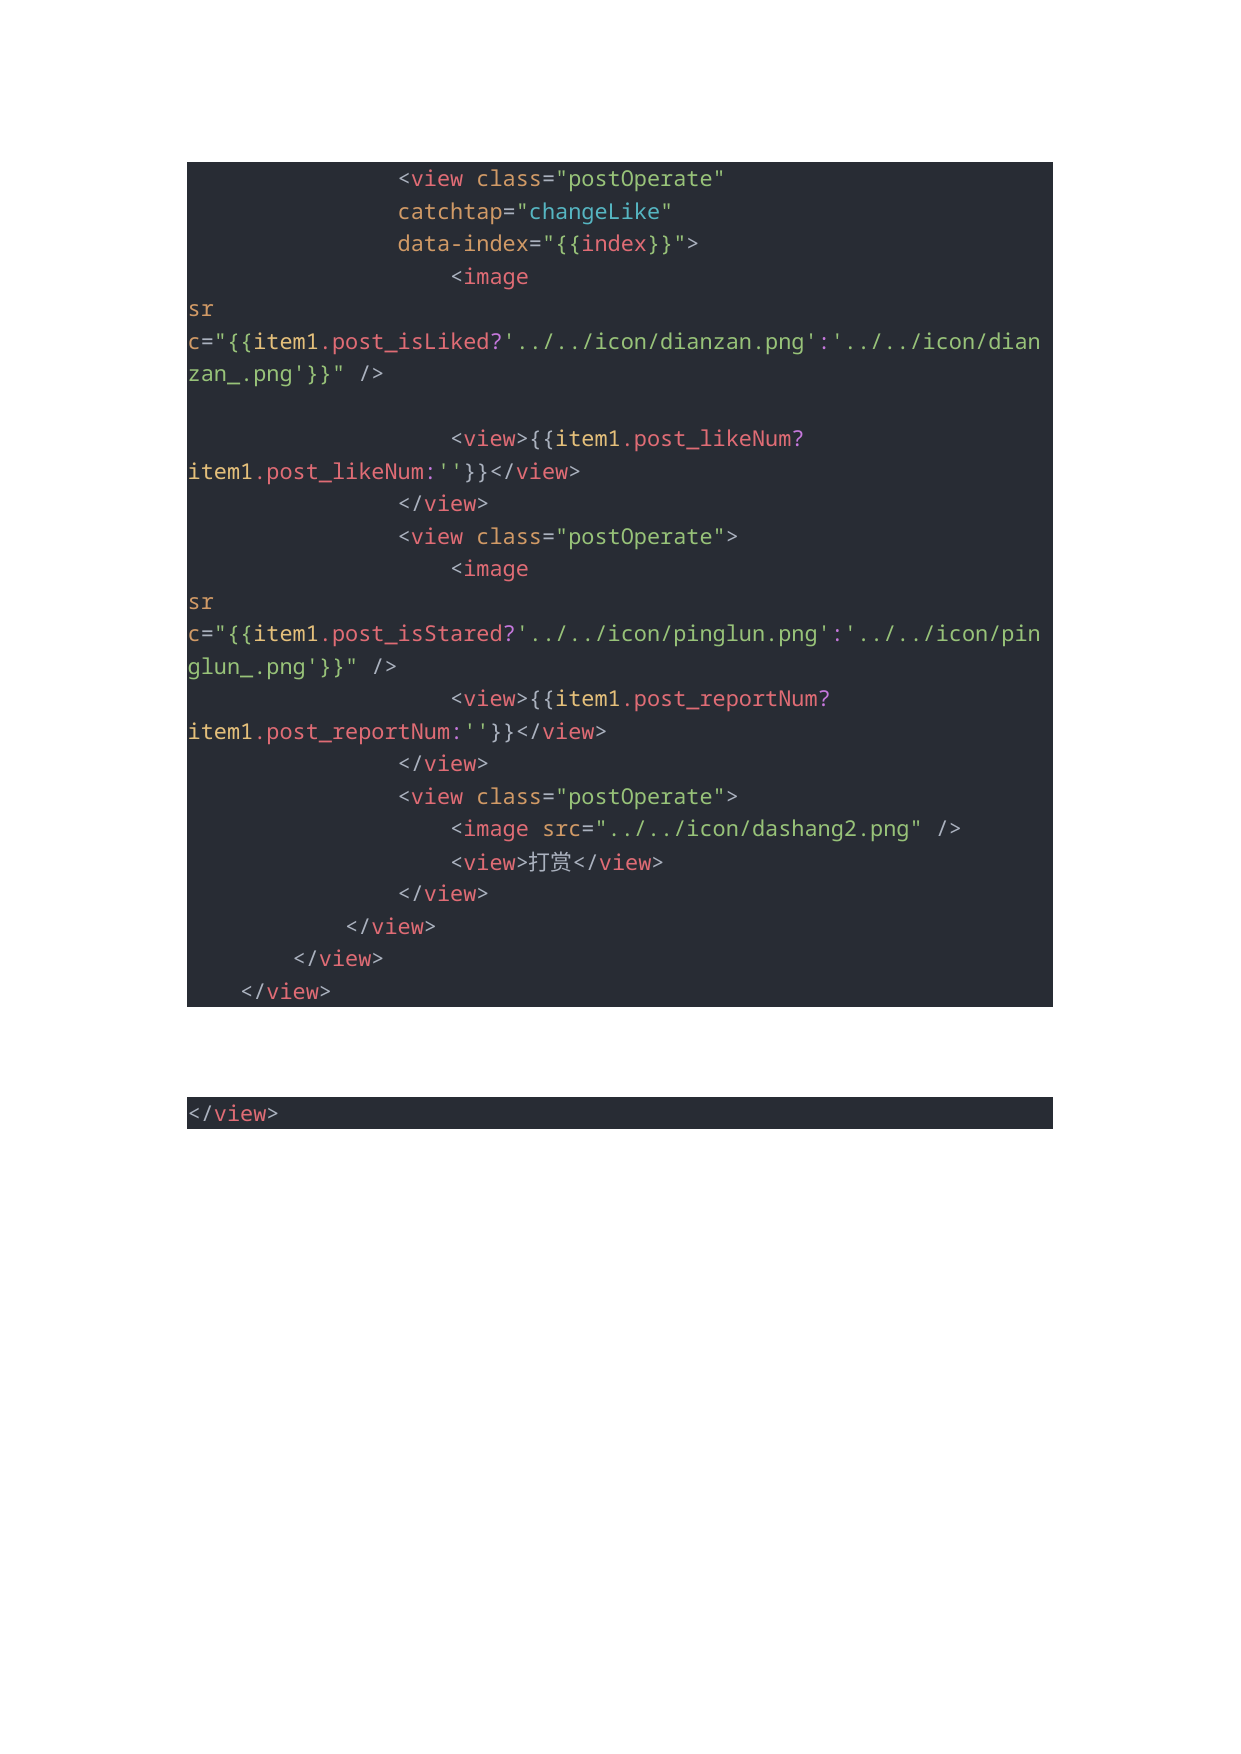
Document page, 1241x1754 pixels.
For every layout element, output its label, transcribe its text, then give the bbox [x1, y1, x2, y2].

text <image src="{{item1.post_isLiked?'../../icon/dianzan.png':'../../icon/dianzan_.png'}}" /> [187, 259, 1053, 389]
text <view>{{item1.post_reportNum?item1.post_reportNum:''}}</view> [187, 682, 1053, 747]
text <image src="../../icon/dashang2.png" /> [187, 812, 1053, 844]
text </view> [187, 1097, 1053, 1129]
text </view> [187, 942, 1053, 974]
text </view> [187, 747, 1053, 779]
text <view>打赏</view> [187, 844, 1053, 877]
text <view class="postOperate"> [187, 779, 1053, 812]
text data-index="{{index}}"> [187, 227, 1053, 259]
text </view> [187, 877, 1053, 909]
text <view>{{item1.post_likeNum?item1.post_likeNum:''}}</view> [187, 422, 1053, 487]
text <view class="postOperate" [187, 162, 1053, 194]
text <view class="postOperate"> [187, 519, 1053, 552]
text </view> [187, 974, 1053, 1007]
text <image src="{{item1.post_isStared?'../../icon/pinglun.png':'../../icon/pinglun_.png'}}" /> [187, 552, 1053, 682]
text </view> [187, 487, 1053, 519]
text catchtap="changeLike" [187, 194, 1053, 227]
text </view> [187, 909, 1053, 942]
